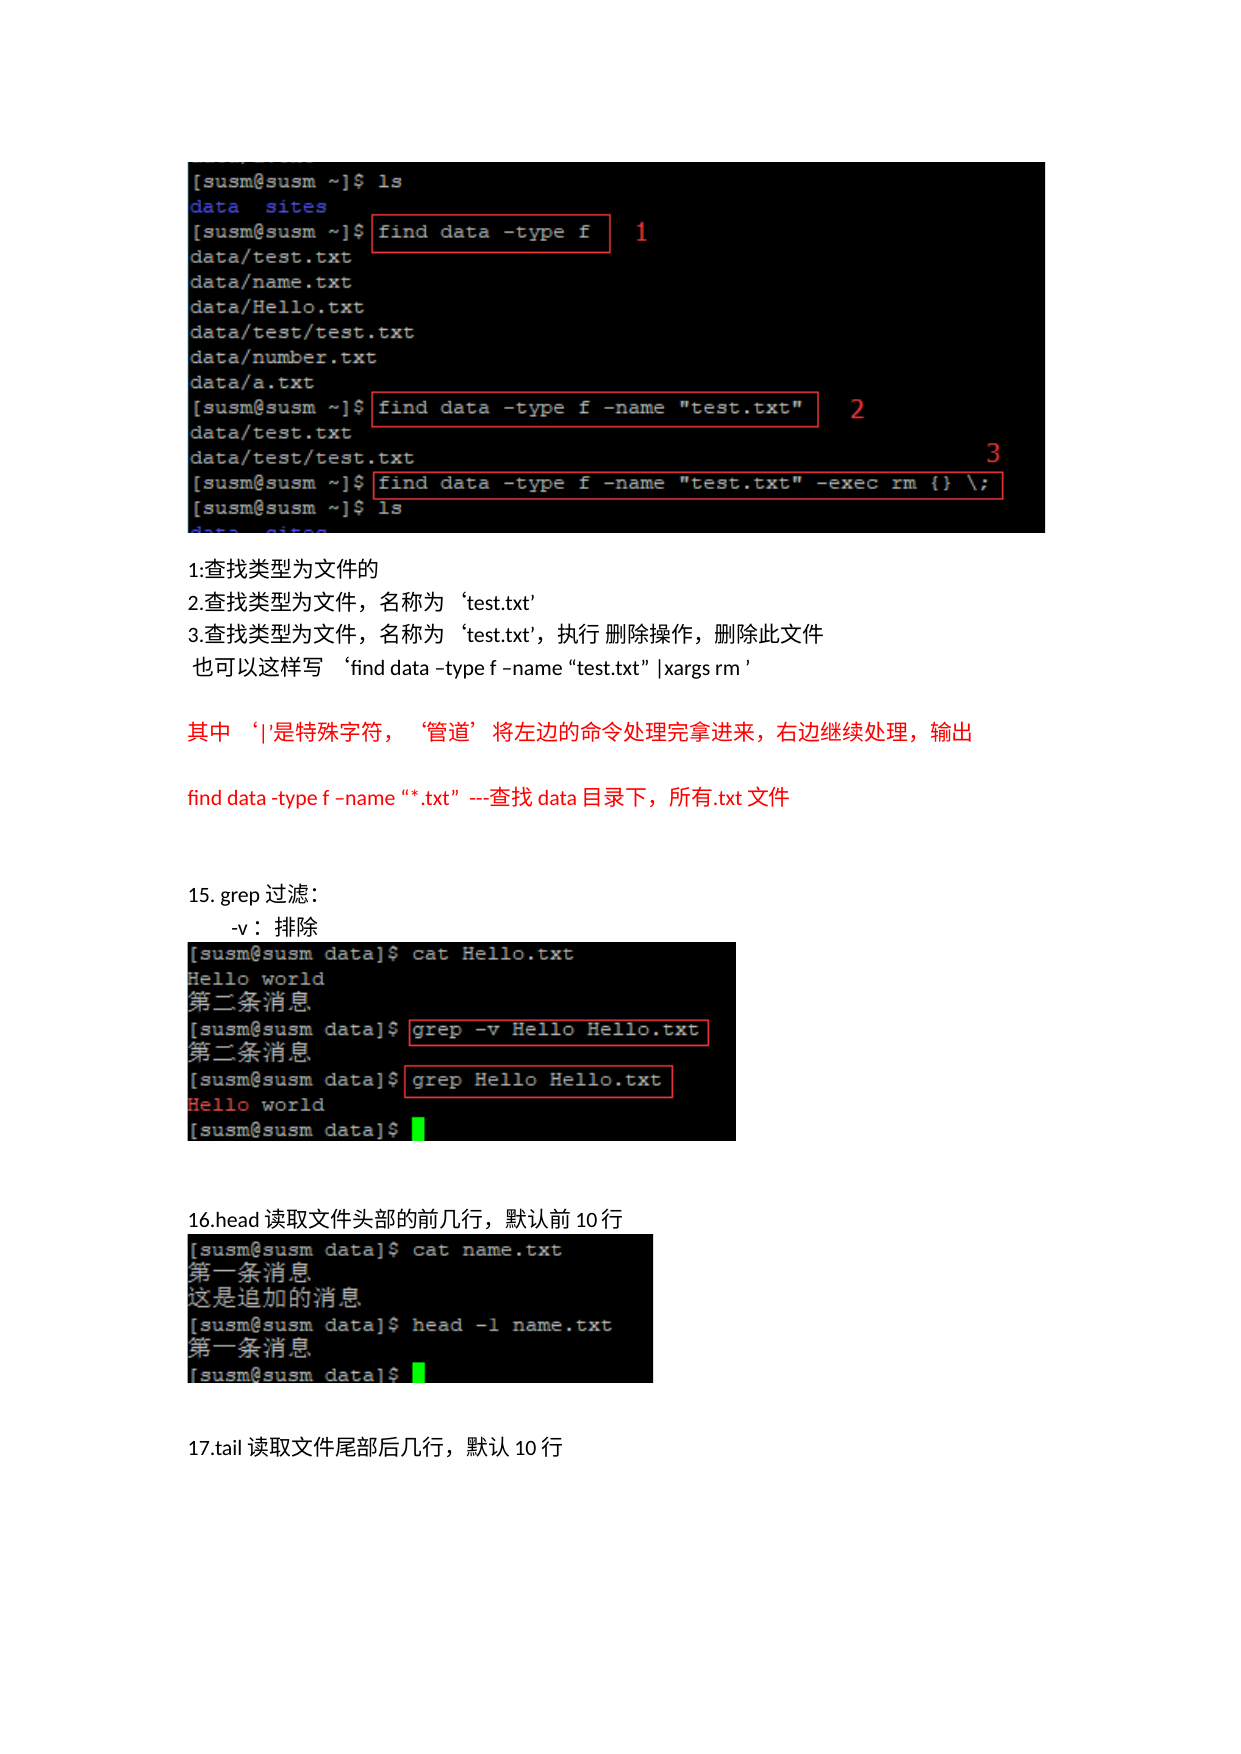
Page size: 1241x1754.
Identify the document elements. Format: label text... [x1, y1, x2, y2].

text 17.tail 读取文件尾部后几行，默认10行 [187, 1429, 1053, 1462]
text find data -type f –name “*.txt” ---查找data目录下，所有.txt文件 [187, 779, 1053, 812]
text 其中 ‘|’是特殊字符，‘管道’将左边的命令处理完拿进来，右边继续处理，输出 [187, 714, 1053, 747]
picture [187, 942, 736, 1141]
text 15. grep 过滤： [187, 877, 1053, 909]
text 也可以这样写 ‘find data –type f –name “test.txt” |xargs rm ’ [187, 649, 1053, 682]
picture [187, 1234, 654, 1383]
text 16.head 读取文件头部的前几行，默认前10行 [187, 1202, 1053, 1234]
text -v ：排除 [187, 909, 1053, 942]
text 1:查找类型为文件的 [187, 552, 1053, 584]
text 3.查找类型为文件，名称为‘test.txt’，执行 删除操作，删除此文件 [187, 617, 1053, 649]
text 2.查找类型为文件，名称为‘test.txt’ [187, 584, 1053, 617]
picture [187, 162, 1046, 533]
